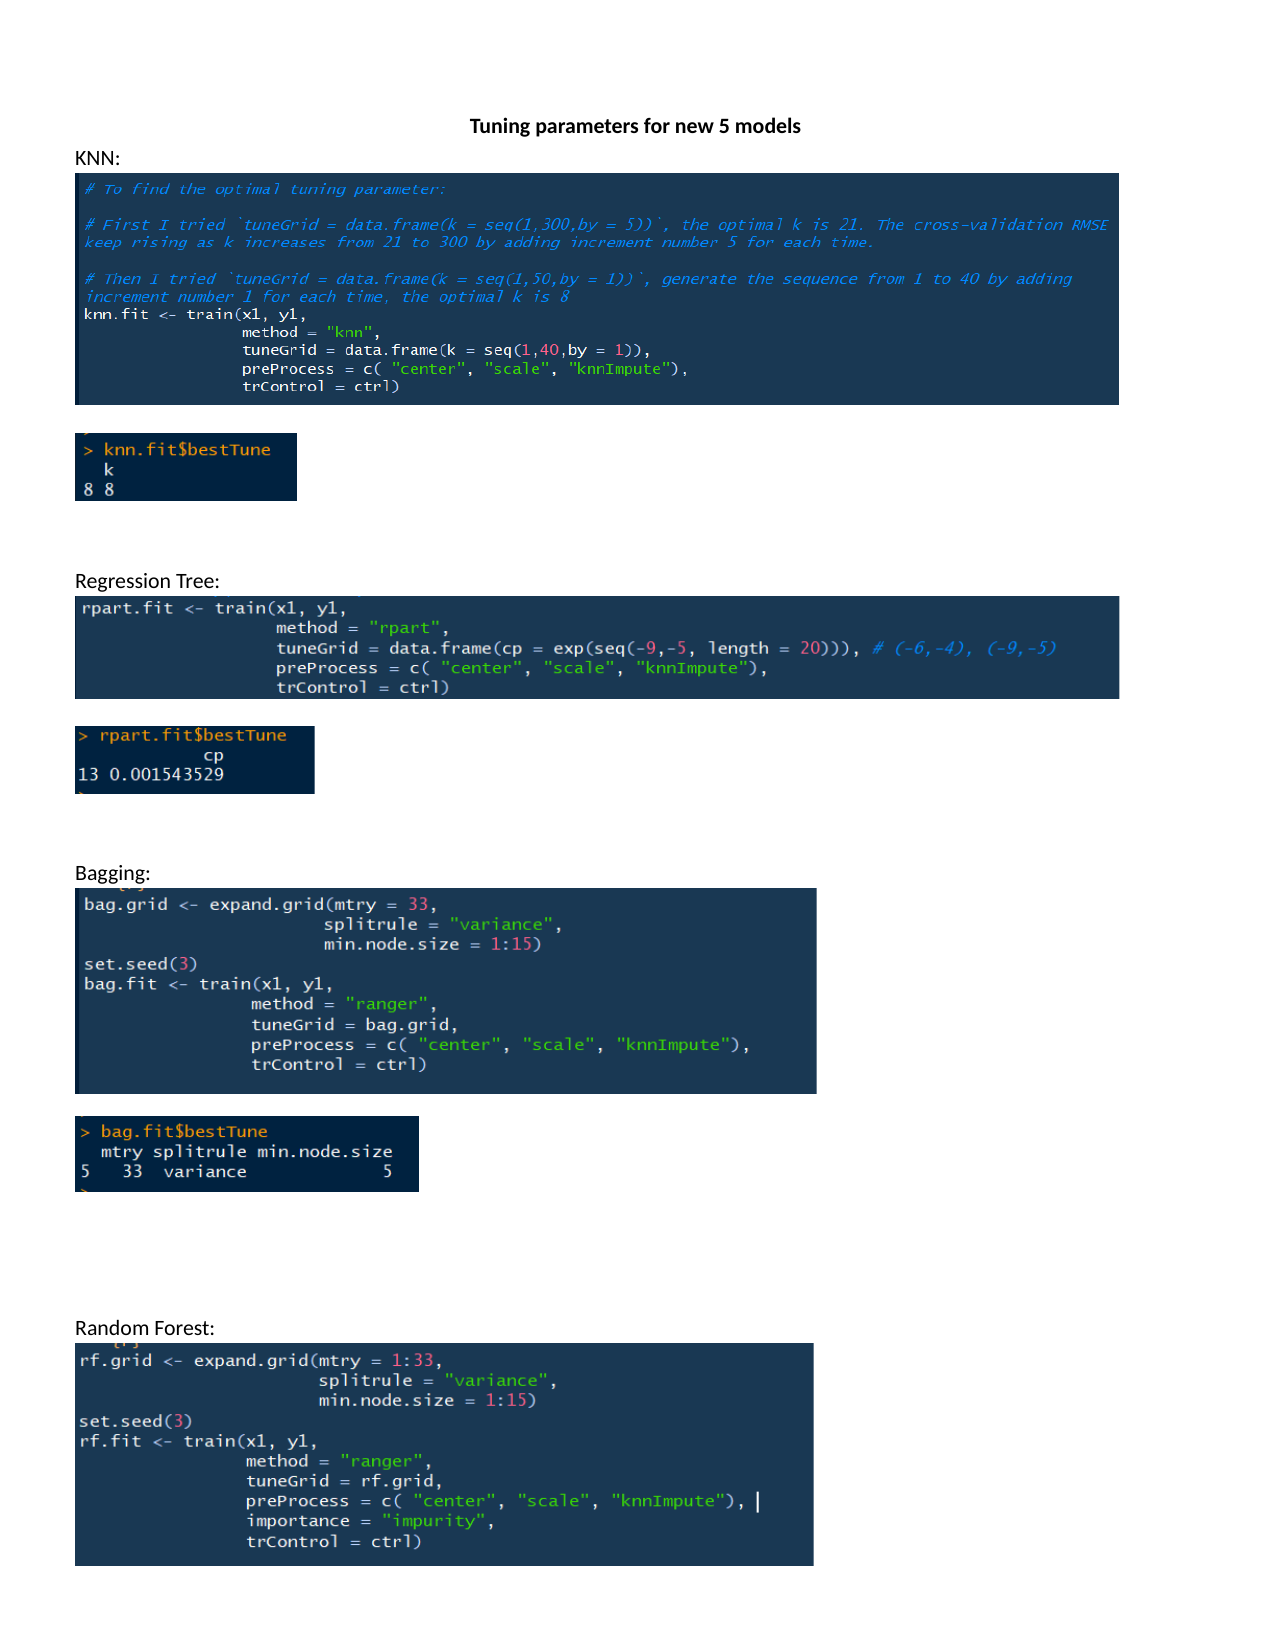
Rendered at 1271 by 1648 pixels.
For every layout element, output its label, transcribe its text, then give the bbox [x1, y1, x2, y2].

picture [75, 173, 1119, 405]
text KNN: [75, 141, 1196, 174]
picture [75, 433, 297, 501]
text Random Forest: [75, 1311, 1196, 1344]
text Tuning parameters for new 5 models [75, 109, 1196, 141]
text Bagging: [75, 856, 1196, 889]
text Regression Tree: [75, 564, 1196, 596]
picture [75, 1116, 419, 1192]
picture [75, 1343, 814, 1566]
picture [75, 596, 1120, 699]
picture [75, 726, 315, 794]
picture [75, 888, 817, 1094]
